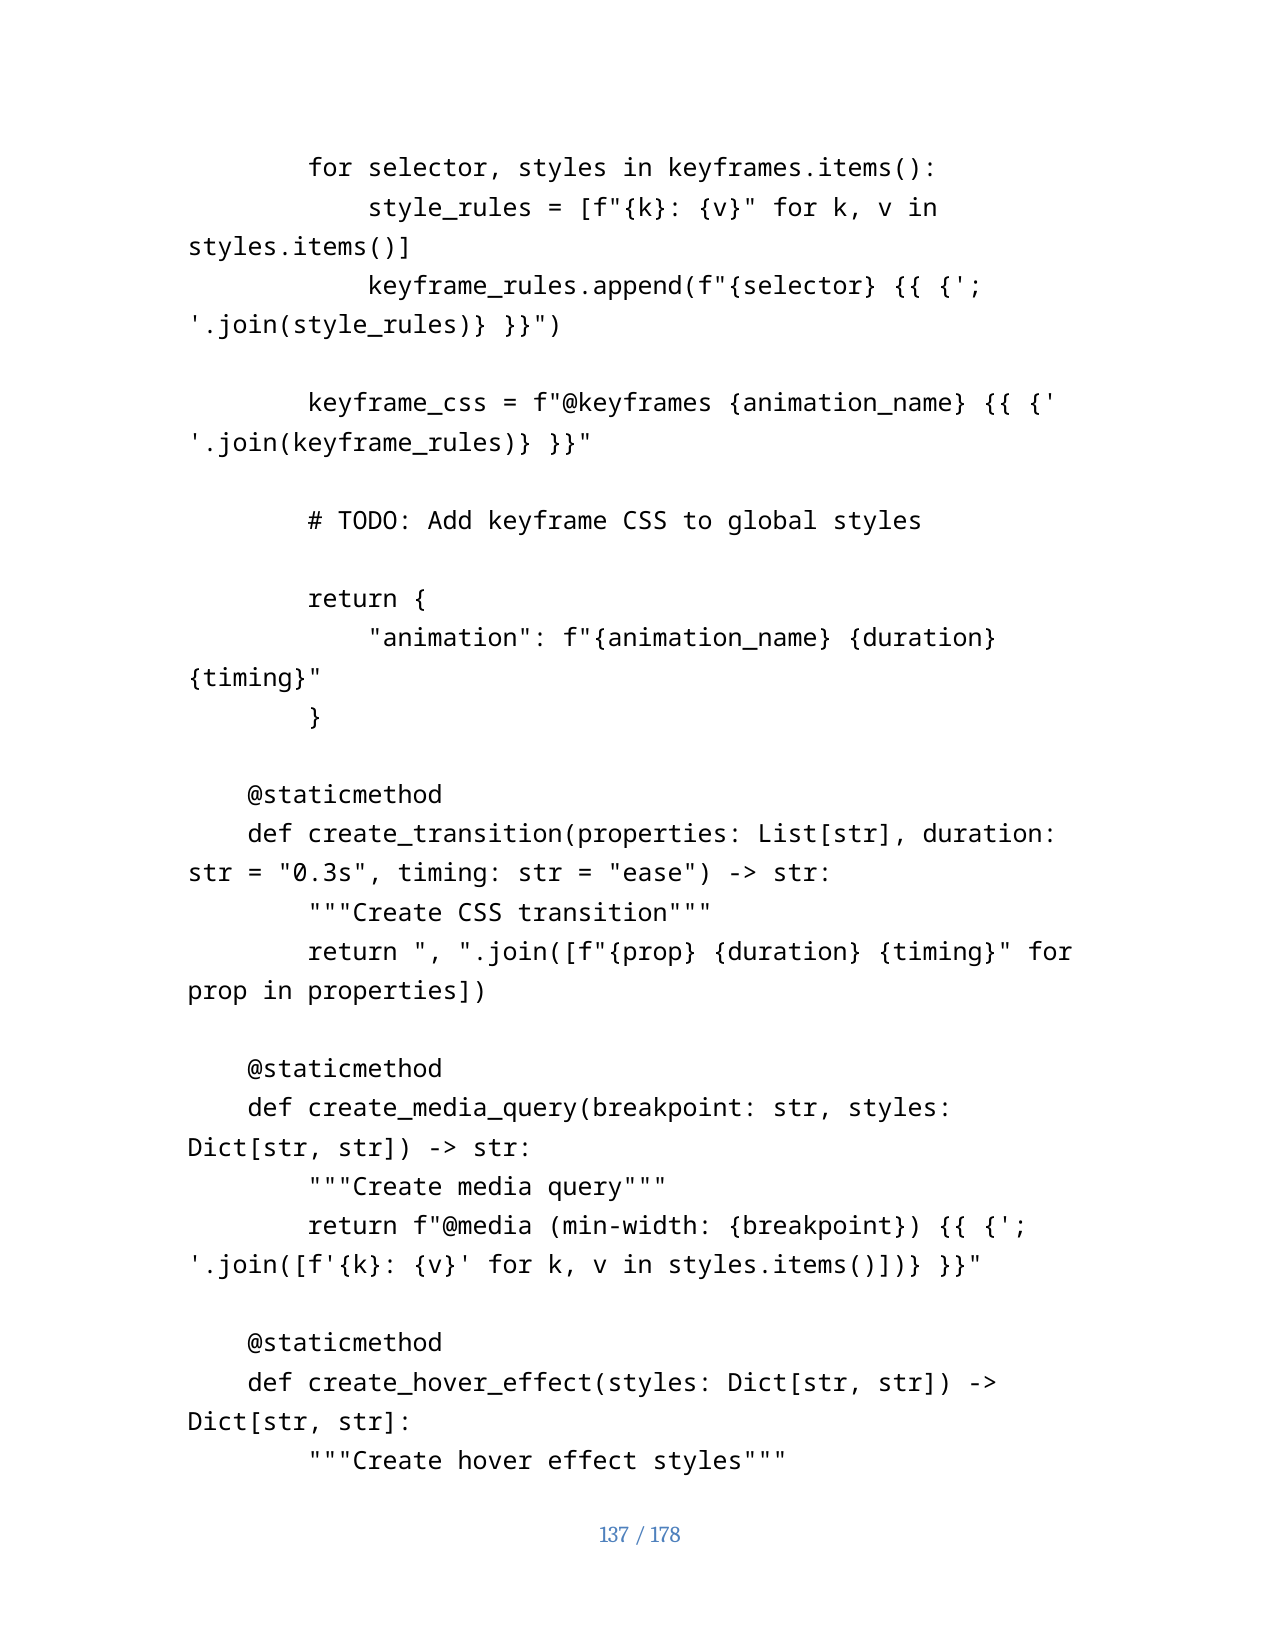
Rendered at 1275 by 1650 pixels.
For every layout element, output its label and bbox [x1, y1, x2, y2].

text [187, 150, 1087, 1477]
